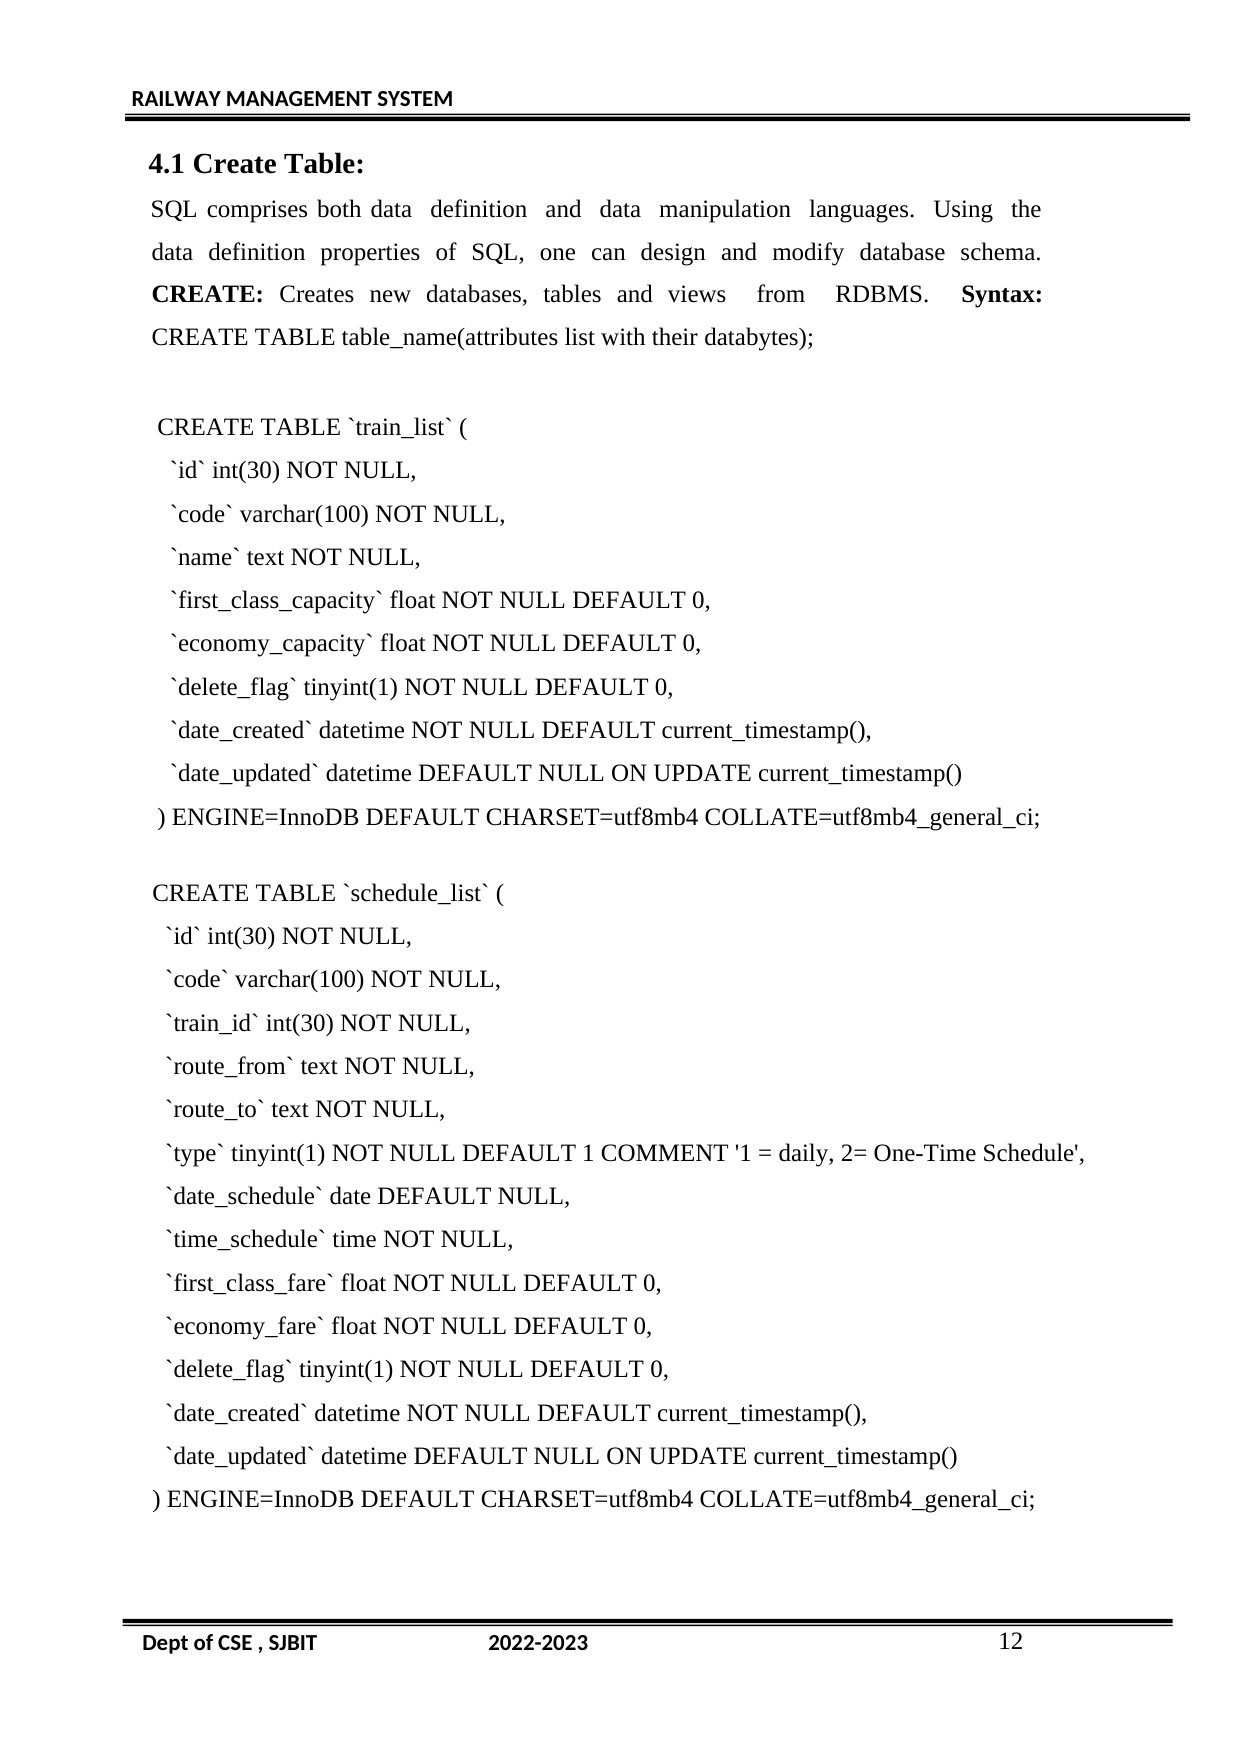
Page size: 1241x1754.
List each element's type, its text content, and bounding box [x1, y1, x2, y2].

text `train_id` int(30) NOT NULL, [165, 1008, 1182, 1036]
text CREATE TABLE `schedule_list` ( [152, 878, 1182, 906]
text CREATE TABLE `train_list` ( [157, 412, 1182, 441]
text `name` text NOT NULL, [169, 542, 1182, 571]
text `delete_flag` tinyint(1) NOT NULL DEFAULT 0, [165, 1354, 1182, 1383]
text `type` tinyint(1) NOT NULL DEFAULT 1 COMMENT '1 = daily, 2= One-Time Schedule', [165, 1138, 1182, 1166]
text `code` varchar(100) NOT NULL, [165, 964, 1182, 993]
text `id` int(30) NOT NULL, [169, 455, 1182, 484]
text `date_schedule` date DEFAULT NULL, [165, 1181, 1182, 1210]
text `code` varchar(100) NOT NULL, [169, 499, 1182, 527]
text `route_from` text NOT NULL, [165, 1051, 1182, 1080]
text `delete_flag` tinyint(1) NOT NULL DEFAULT 0, [169, 672, 1182, 701]
text `first_class_fare` float NOT NULL DEFAULT 0, [165, 1268, 1182, 1296]
text ) ENGINE=InnoDB DEFAULT CHARSET=utf8mb4 COLLATE=utf8mb4_general_ci; [152, 1484, 1182, 1513]
text `time_schedule` time NOT NULL, [165, 1224, 1182, 1253]
text `date_created` datetime NOT NULL DEFAULT current_timestamp(), [169, 715, 1182, 744]
text `date_updated` datetime DEFAULT NULL ON UPDATE current_timestamp() [165, 1441, 1182, 1470]
text `first_class_capacity` float NOT NULL DEFAULT 0, [169, 585, 1182, 614]
text `date_updated` datetime DEFAULT NULL ON UPDATE current_timestamp() [169, 758, 1182, 787]
text ) ENGINE=InnoDB DEFAULT CHARSET=utf8mb4 COLLATE=utf8mb4_general_ci; [157, 802, 1182, 830]
subtitle Create Table: [148, 146, 1182, 179]
text SQL comprises both data definition and data manipulation languages. Using the data definition properties of SQL, one can design and modify database schema. CREATE: Creates new databases, tables and views from RDBMS. Syntax: CREATE TABLE table_name(attributes list with their databytes); [150, 194, 1043, 351]
text `economy_fare` float NOT NULL DEFAULT 0, [165, 1311, 1182, 1340]
text `route_to` text NOT NULL, [165, 1094, 1182, 1123]
text `date_created` datetime NOT NULL DEFAULT current_timestamp(), [165, 1398, 1182, 1426]
text `economy_capacity` float NOT NULL DEFAULT 0, [169, 628, 1182, 657]
text `id` int(30) NOT NULL, [165, 921, 1182, 950]
